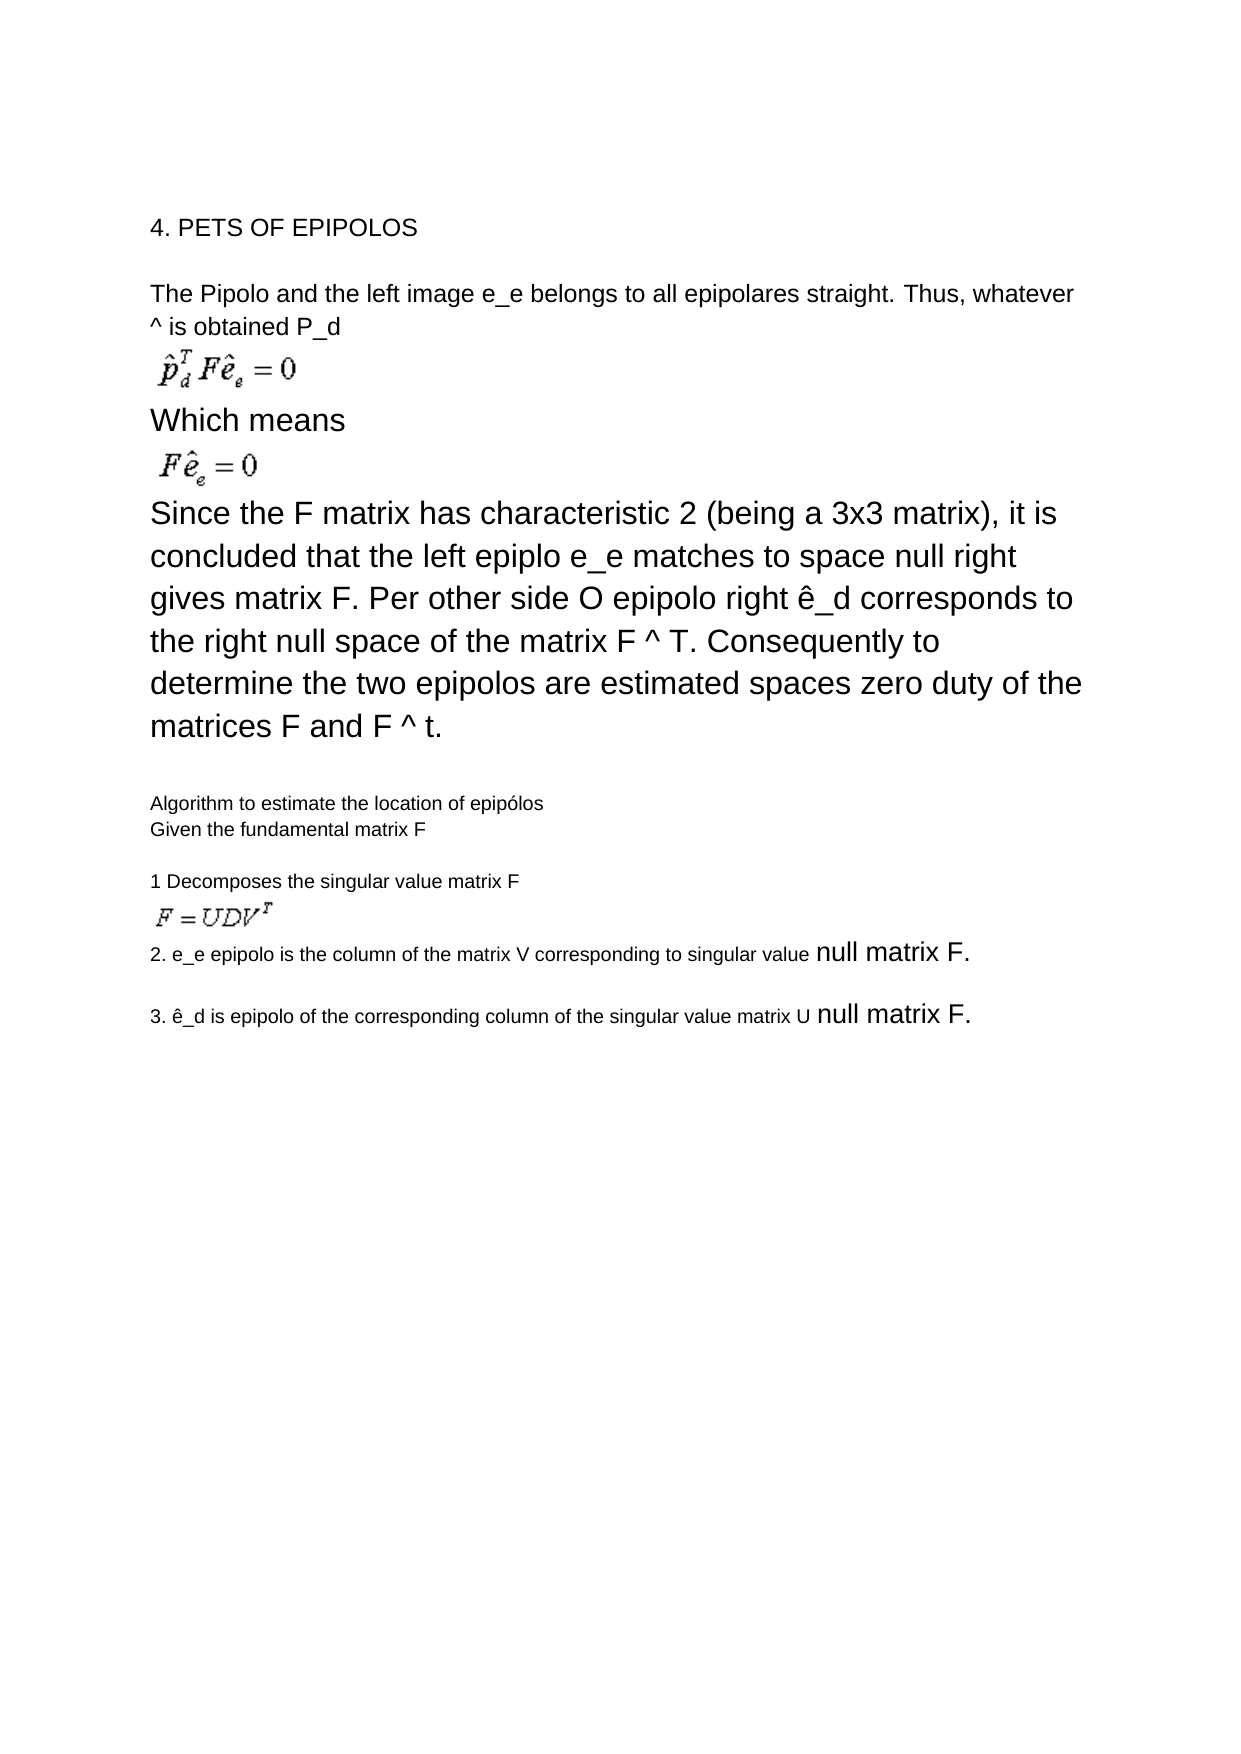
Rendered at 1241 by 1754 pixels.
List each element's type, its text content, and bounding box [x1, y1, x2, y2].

text Since the F matrix has characteristic 2 (being a 3x3 matrix), it is concluded that the left epiplo e_e matches to space null right gives matrix F. Per other side O epipolo right ê_d corresponds to the right null space of the matrix F ^ T. Consequently to determine the two epipolos are estimated spaces zero duty of the matrices F and F ^ t. [150, 494, 1090, 744]
text 1 Decomposes the singular value matrix F [150, 870, 1090, 893]
picture [150, 345, 305, 397]
text Algorithm to estimate the location of epipólos [150, 792, 1090, 815]
text 4. PETS OF EPIPOLOS [150, 213, 1090, 242]
text Which means [150, 401, 1090, 438]
text The Pipolo and the left image e_e belongs to all epipolares straight. Thus, whatever ^ is obtained P_d [150, 279, 1090, 341]
text Given the fundamental matrix F [150, 818, 1090, 841]
text 3. ê_d is epipolo of the corresponding column of the singular value matrix U null matrix F. [150, 998, 1090, 1029]
picture [150, 896, 279, 933]
picture [150, 443, 268, 491]
text 2. e_e epipolo is the column of the matrix V corresponding to singular value null matrix F. [150, 936, 1090, 967]
